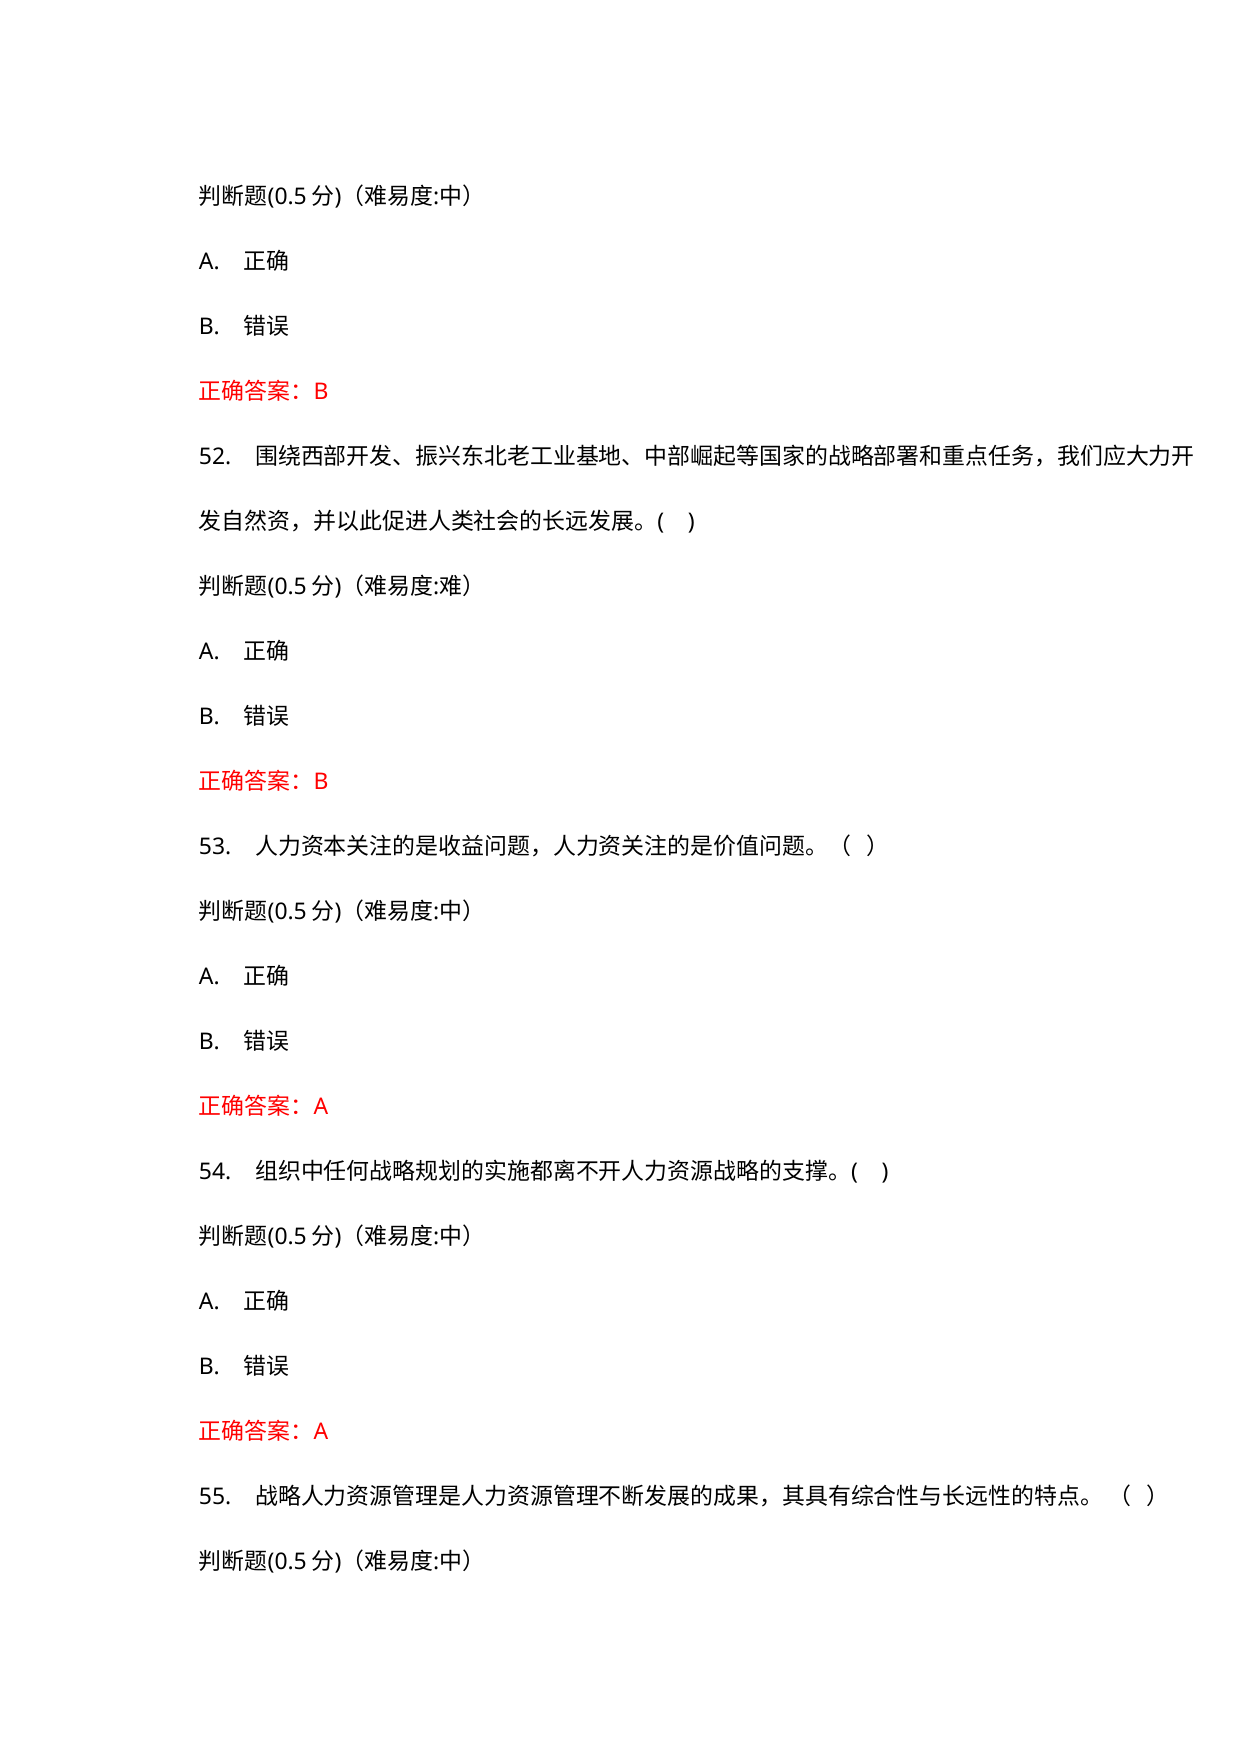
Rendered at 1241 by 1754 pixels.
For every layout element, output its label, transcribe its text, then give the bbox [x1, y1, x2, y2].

table_cell B. 错误 [188, 292, 1225, 357]
table_cell 判断题(0.5分)（难易度:中） [188, 1527, 1225, 1592]
table_cell 判断题(0.5分)（难易度:中） [188, 877, 1225, 942]
table_cell 52. 围绕西部开发、振兴东北老工业基地、中部崛起等国家的战略部署和重点任务，我们应大力开发自然资，并以此促进人类社会的长远发展。( ) [188, 422, 1225, 552]
table_cell 55. 战略人力资源管理是人力资源管理不断发展的成果，其具有综合性与长远性的特点。 （ ） [188, 1462, 1225, 1527]
table_cell A. 正确 [188, 227, 1225, 292]
table_cell 正确答案：B [188, 357, 1225, 422]
table_cell 正确答案：A [188, 1072, 1225, 1137]
table_cell 54. 组织中任何战略规划的实施都离不开人力资源战略的支撑。( ) [188, 1137, 1225, 1202]
table_cell A. 正确 [188, 1267, 1225, 1332]
table_cell B. 错误 [188, 682, 1225, 747]
table_cell B. 错误 [188, 1332, 1225, 1397]
table_cell 判断题(0.5分)（难易度:中） [188, 1202, 1225, 1267]
table_cell A. 正确 [188, 617, 1225, 682]
table_cell 正确答案：A [188, 1397, 1225, 1462]
table_cell 正确答案：B [188, 747, 1225, 812]
table_cell B. 错误 [188, 1007, 1225, 1072]
table_cell 判断题(0.5分)（难易度:中） [188, 162, 1225, 227]
table_cell 判断题(0.5分)（难易度:难） [188, 552, 1225, 617]
table_cell A. 正确 [188, 942, 1225, 1007]
table_cell 53. 人力资本关注的是收益问题，人力资关注的是价值问题。（ ） [188, 812, 1225, 877]
